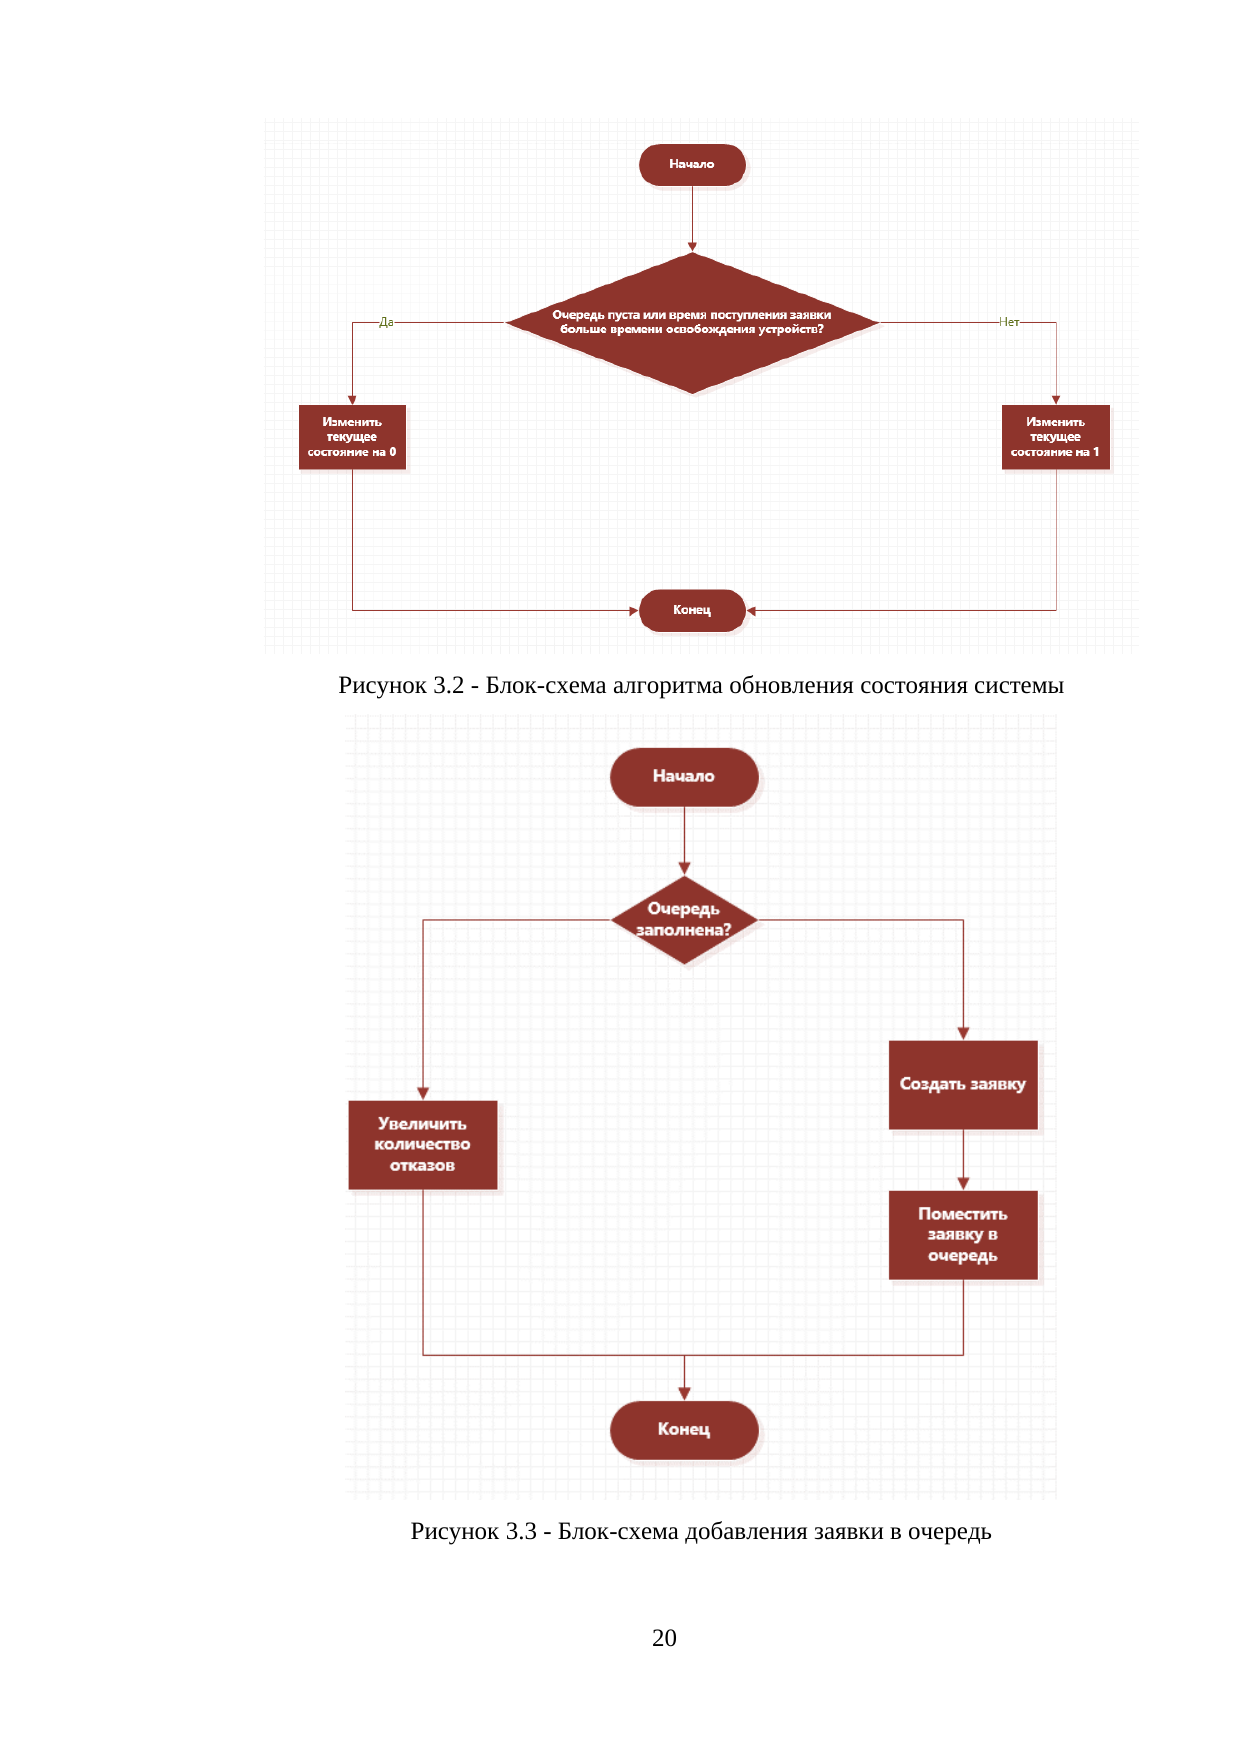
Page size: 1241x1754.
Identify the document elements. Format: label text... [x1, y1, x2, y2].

text Рисунок 3.2 - Блок-схема алгоритма обновления состояния системы [177, 670, 1152, 699]
picture [345, 713, 1058, 1500]
picture [263, 118, 1139, 654]
text Рисунок 3.3 - Блок-схема добавления заявки в очередь [177, 1516, 1152, 1545]
